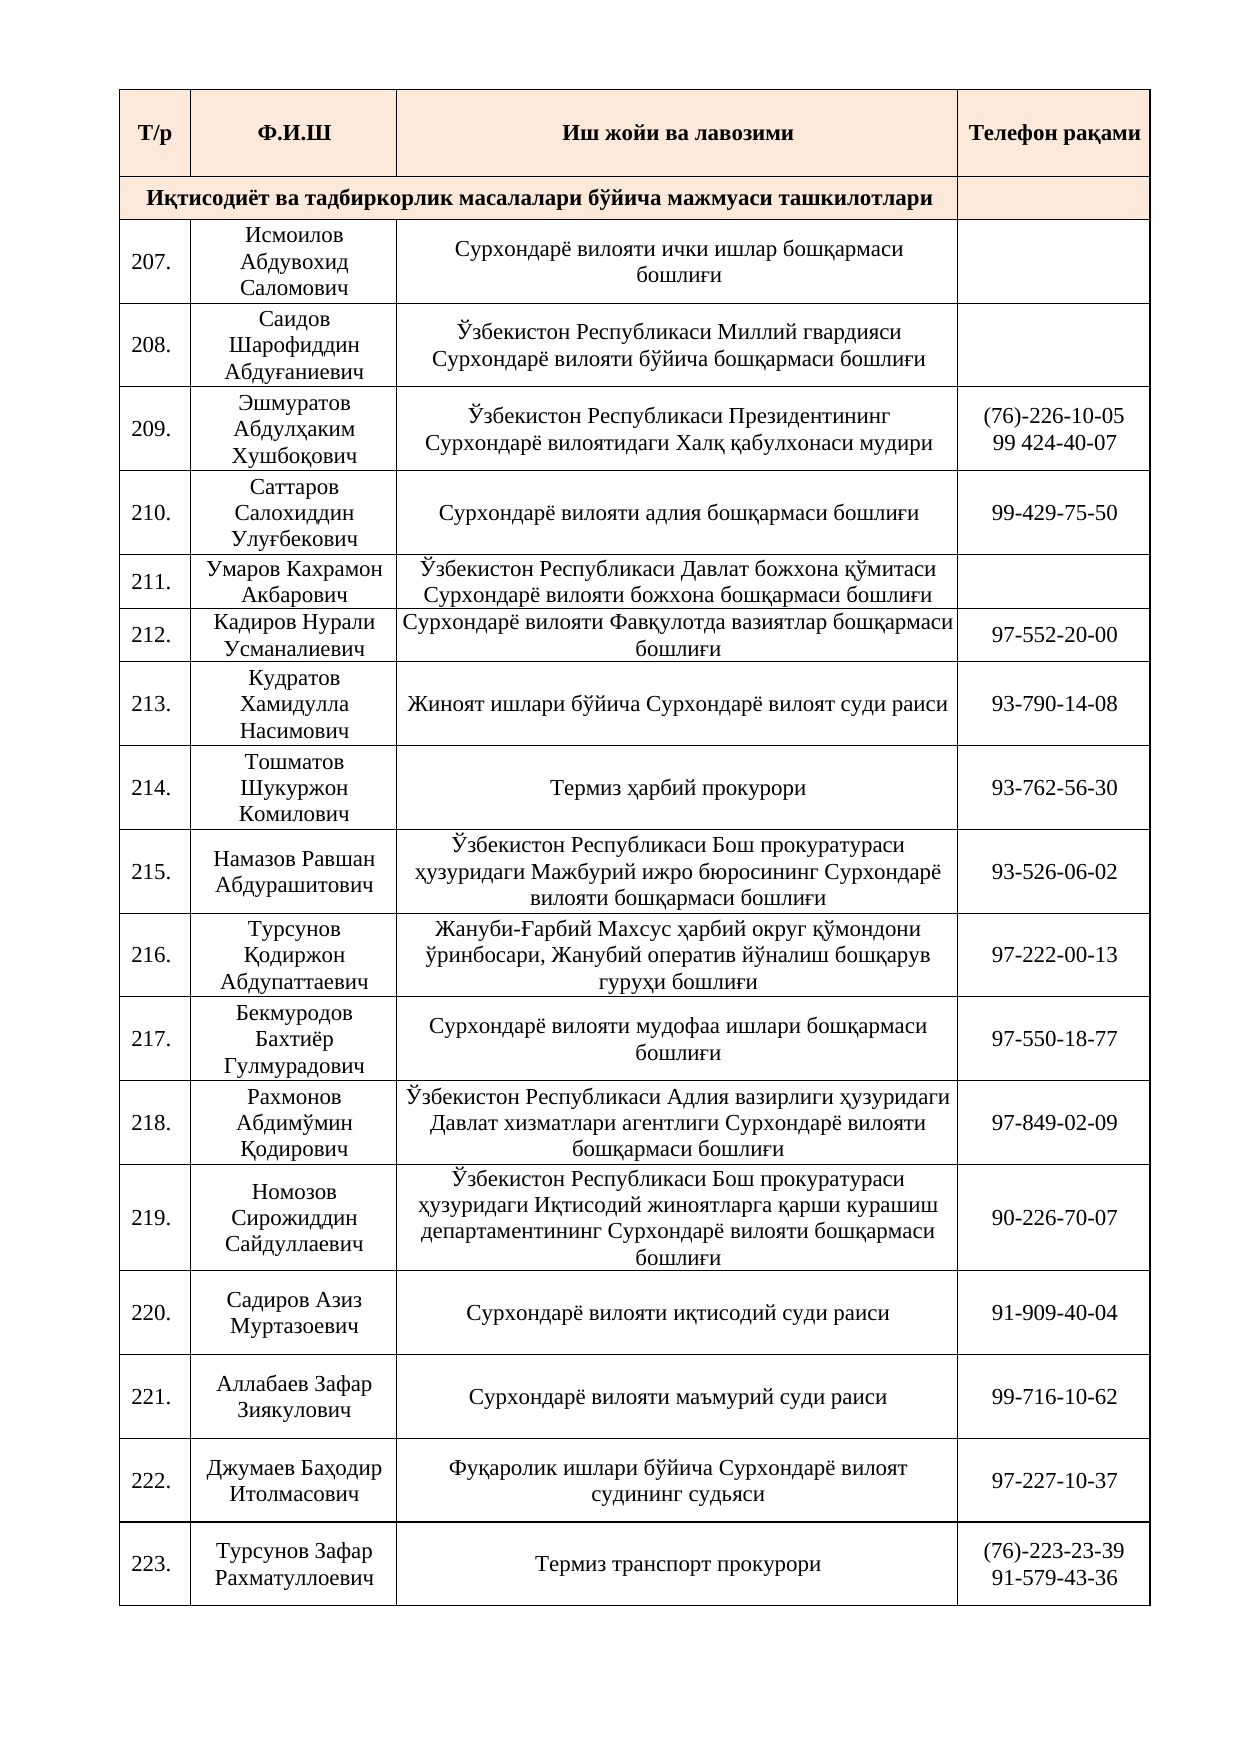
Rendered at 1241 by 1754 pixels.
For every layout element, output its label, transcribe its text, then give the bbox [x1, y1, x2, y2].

table_cell Бекмуродов Бахтиёр Гулмурадович [191, 997, 396, 1080]
table_cell Ўзбекистон Республикаси Давлат божхона қўмитаси Сурхондарё вилояти божхона бошқармаси бошлиғи [397, 555, 957, 607]
table_cell Сурхондарё вилояти мудофаа ишлари бошқармаси бошлиғи [397, 997, 957, 1080]
table_cell Жиноят ишлари бўйича Сурхондарё вилоят суди раиси [397, 662, 957, 745]
table_cell Рахмонов Абдимўмин Қодирович [191, 1081, 396, 1164]
table_cell [120, 555, 190, 607]
table_cell Сурхондарё вилояти ички ишлар бошқармаси бошлиғи [397, 220, 957, 302]
table_cell Ўзбекистон Республикаси Президентининг Сурхондарё вилоятидаги Халқ қабулхонаси мудири [397, 387, 957, 470]
table_cell [120, 830, 190, 912]
table_cell 99-716-10-62 [958, 1355, 1149, 1438]
table_cell [120, 997, 190, 1080]
table_cell Эшмуратов Абдулҳаким Хушбоқович [191, 387, 396, 470]
table_cell Ўзбекистон Республикаси Бош прокуратураси ҳузуридаги Мажбурий ижро бюросининг Сурхондарё вилояти бошқармаси бошлиғи [397, 830, 957, 912]
table_cell Намазов Равшан Абдурашитович [191, 830, 396, 912]
table_cell Сурхондарё вилояти иқтисодий суди раиси [397, 1271, 957, 1354]
table_cell (76)-223-23-39 91-579-43-36 [958, 1523, 1149, 1605]
table_cell Турсунов Қодиржон Абдупаттаевич [191, 914, 396, 996]
table_cell Термиз транспорт прокурори [397, 1523, 957, 1605]
table_cell Ўзбекистон Республикаси Миллий гвардияси Сурхондарё вилояти бўйича бошқармаси бошлиғи [397, 304, 957, 386]
table_cell Кудратов Хамидулла Насимович [191, 662, 396, 745]
table_cell [120, 1523, 190, 1605]
table_cell [958, 555, 1149, 607]
table_cell Сурхондарё вилояти адлия бошқармаси бошлиғи [397, 471, 957, 554]
table_cell [958, 304, 1149, 386]
table_cell 97-849-02-09 [958, 1081, 1149, 1164]
table_cell Жануби-Ғарбий Махсус ҳарбий округ қўмондони ўринбосари, Жанубий оператив йўналиш бошқарув гуруҳи бошлиғи [397, 914, 957, 996]
table_cell Ўзбекистон Республикаси Бош прокуратураси ҳузуридаги Иқтисодий жиноятларга қарши курашиш департаментининг Сурхондарё вилояти бошқармаси бошлиғи [397, 1165, 957, 1270]
table_cell [120, 1271, 190, 1354]
table_cell Тошматов Шукуржон Комилович [191, 746, 396, 829]
table_cell [120, 746, 190, 829]
table_cell Садиров Азиз Муртазоевич [191, 1271, 396, 1354]
table_cell Джумаев Баҳодир Итолмасович [191, 1439, 396, 1521]
table_cell 99-429-75-50 [958, 471, 1149, 554]
table_header Телефон рақами [958, 90, 1149, 176]
table_cell Турсунов Зафар Рахматуллоевич [191, 1523, 396, 1605]
table_cell 93-790-14-08 [958, 662, 1149, 745]
table_cell 90-226-70-07 [958, 1165, 1149, 1270]
table_cell 91-909-40-04 [958, 1271, 1149, 1354]
table_cell Ўзбекистон Республикаси Адлия вазирлиги ҳузуридаги Давлат хизматлари агентлиги Сурхондарё вилояти бошқармаси бошлиғи [397, 1081, 957, 1164]
table_cell Кадиров Нурали Усманалиевич [191, 609, 396, 661]
table_cell [120, 387, 190, 470]
table_cell Иқтисодиёт ва тадбиркорлик масалалари бўйича мажмуаси ташкилотлари [120, 177, 957, 219]
table_cell 93-762-56-30 [958, 746, 1149, 829]
table_cell [120, 609, 190, 661]
table_cell [120, 1439, 190, 1521]
table_cell 97-222-00-13 [958, 914, 1149, 996]
table_cell Аллабаев Зафар Зиякулович [191, 1355, 396, 1438]
table_cell [958, 220, 1149, 302]
table_cell 97-550-18-77 [958, 997, 1149, 1080]
table_cell [120, 1355, 190, 1438]
table_cell 93-526-06-02 [958, 830, 1149, 912]
table_cell Фуқаролик ишлари бўйича Сурхондарё вилоят судининг судьяси [397, 1439, 957, 1521]
table_cell Номозов Сирожиддин Сайдуллаевич [191, 1165, 396, 1270]
table_header Иш жойи ва лавозими [397, 90, 957, 176]
table_cell [120, 914, 190, 996]
table_cell [120, 304, 190, 386]
table_cell [120, 1165, 190, 1270]
table_cell [120, 220, 190, 302]
table_cell 97-227-10-37 [958, 1439, 1149, 1521]
table_cell Сурхондарё вилояти Фавқулотда вазиятлар бошқармаси бошлиғи [397, 609, 957, 661]
table_cell [120, 471, 190, 554]
table_cell 97-552-20-00 [958, 609, 1149, 661]
table_cell Исмоилов Абдувохид Саломович [191, 220, 396, 302]
table_cell [958, 177, 1149, 219]
table_cell [120, 1081, 190, 1164]
table_cell [120, 662, 190, 745]
table_cell Термиз ҳарбий прокурори [397, 746, 957, 829]
table_header Ф.И.Ш [191, 90, 396, 176]
table_cell Сурхондарё вилояти маъмурий суди раиси [397, 1355, 957, 1438]
table_cell Саидов Шарофиддин Абдуғаниевич [191, 304, 396, 386]
table_header Т/р [120, 90, 190, 176]
table_cell (76)-226-10-05 99 424-40-07 [958, 387, 1149, 470]
table_cell Умаров Кахрамон Акбарович [191, 555, 396, 607]
table_cell Саттаров Салохиддин Улуғбекович [191, 471, 396, 554]
